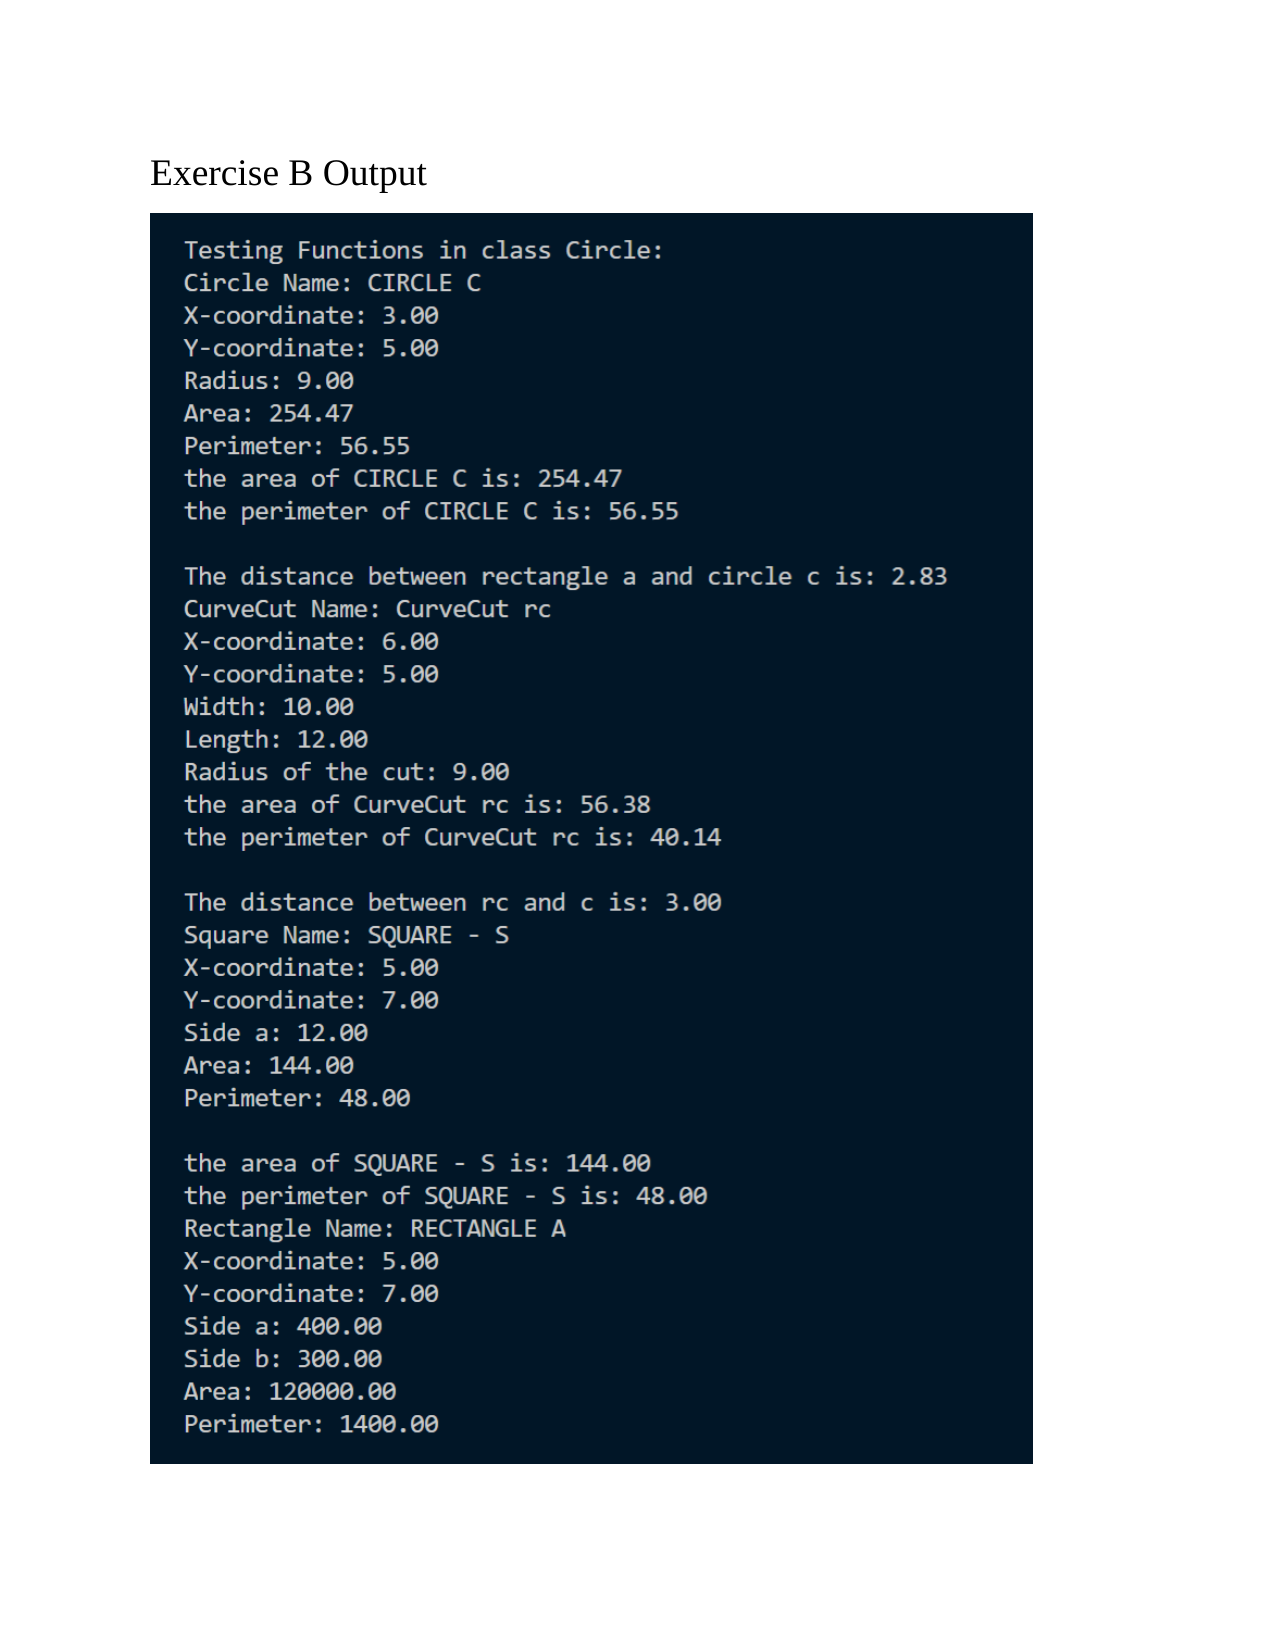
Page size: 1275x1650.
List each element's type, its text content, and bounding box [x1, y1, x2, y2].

picture [150, 213, 1033, 1464]
text Exercise B Output [150, 150, 1125, 193]
